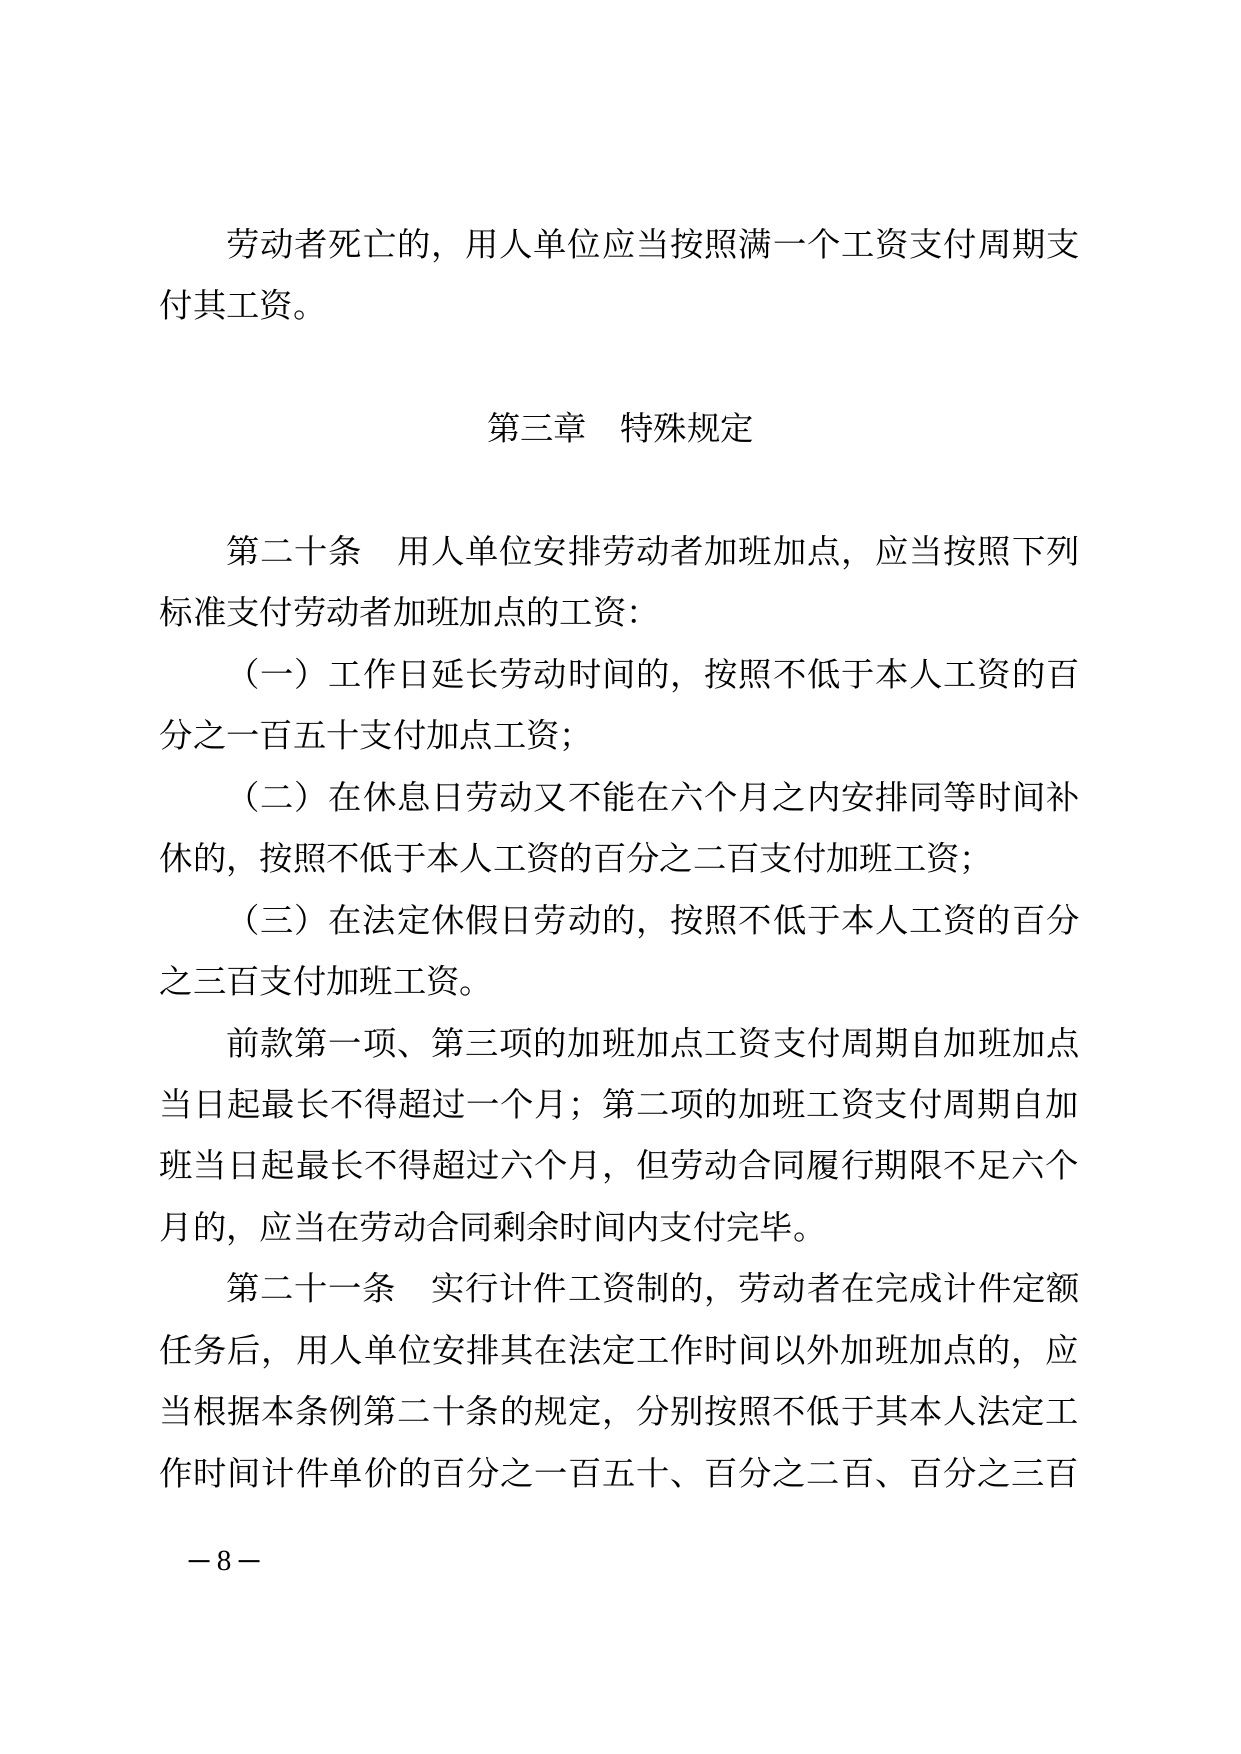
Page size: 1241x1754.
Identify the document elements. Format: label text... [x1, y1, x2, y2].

text 劳动者死亡的，用人单位应当按照满一个工资支付周期支付其工资。 [159, 207, 1081, 330]
text （一）工作日延长劳动时间的，按照不低于本人工资的百分之一百五十支付加点工资； [159, 637, 1081, 760]
text 第二十条 用人单位安排劳动者加班加点，应当按照下列标准支付劳动者加班加点的工资： [159, 514, 1081, 637]
text 前款第一项、第三项的加班加点工资支付周期自加班加点当日起最长不得超过一个月；第二项的加班工资支付周期自加班当日起最长不得超过六个月，但劳动合同履行期限不足六个月的，应当在劳动合同剩余时间内支付完毕。 [159, 1006, 1081, 1252]
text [159, 1252, 1081, 1497]
text （二）在休息日劳动又不能在六个月之内安排同等时间补休的，按照不低于本人工资的百分之二百支付加班工资； [159, 760, 1081, 883]
text 第三章 特殊规定 [159, 391, 1081, 453]
text （三）在法定休假日劳动的，按照不低于本人工资的百分之三百支付加班工资。 [159, 883, 1081, 1006]
